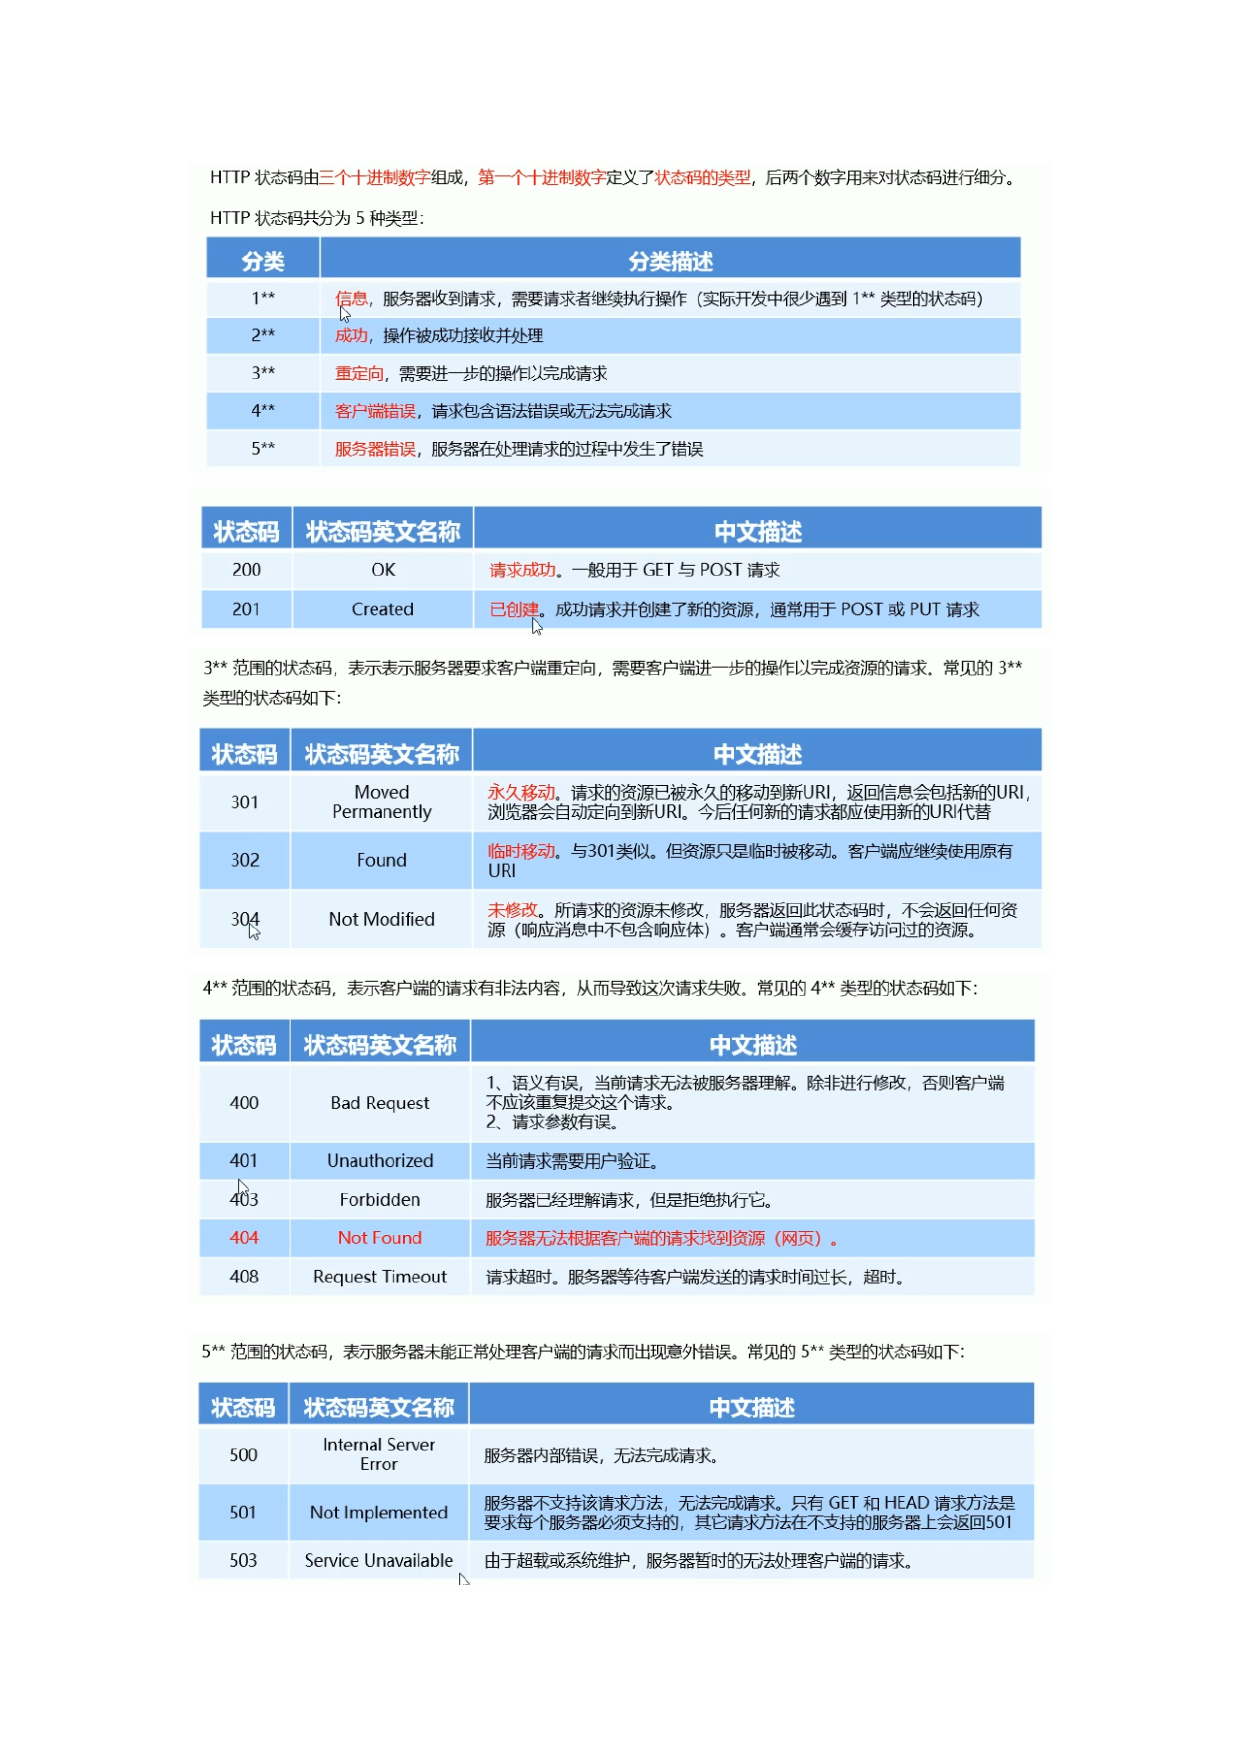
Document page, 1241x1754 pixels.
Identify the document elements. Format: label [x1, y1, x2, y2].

picture [187, 487, 1053, 636]
picture [187, 974, 1053, 1304]
picture [187, 649, 1053, 954]
picture [187, 1332, 1053, 1585]
picture [187, 162, 1053, 473]
